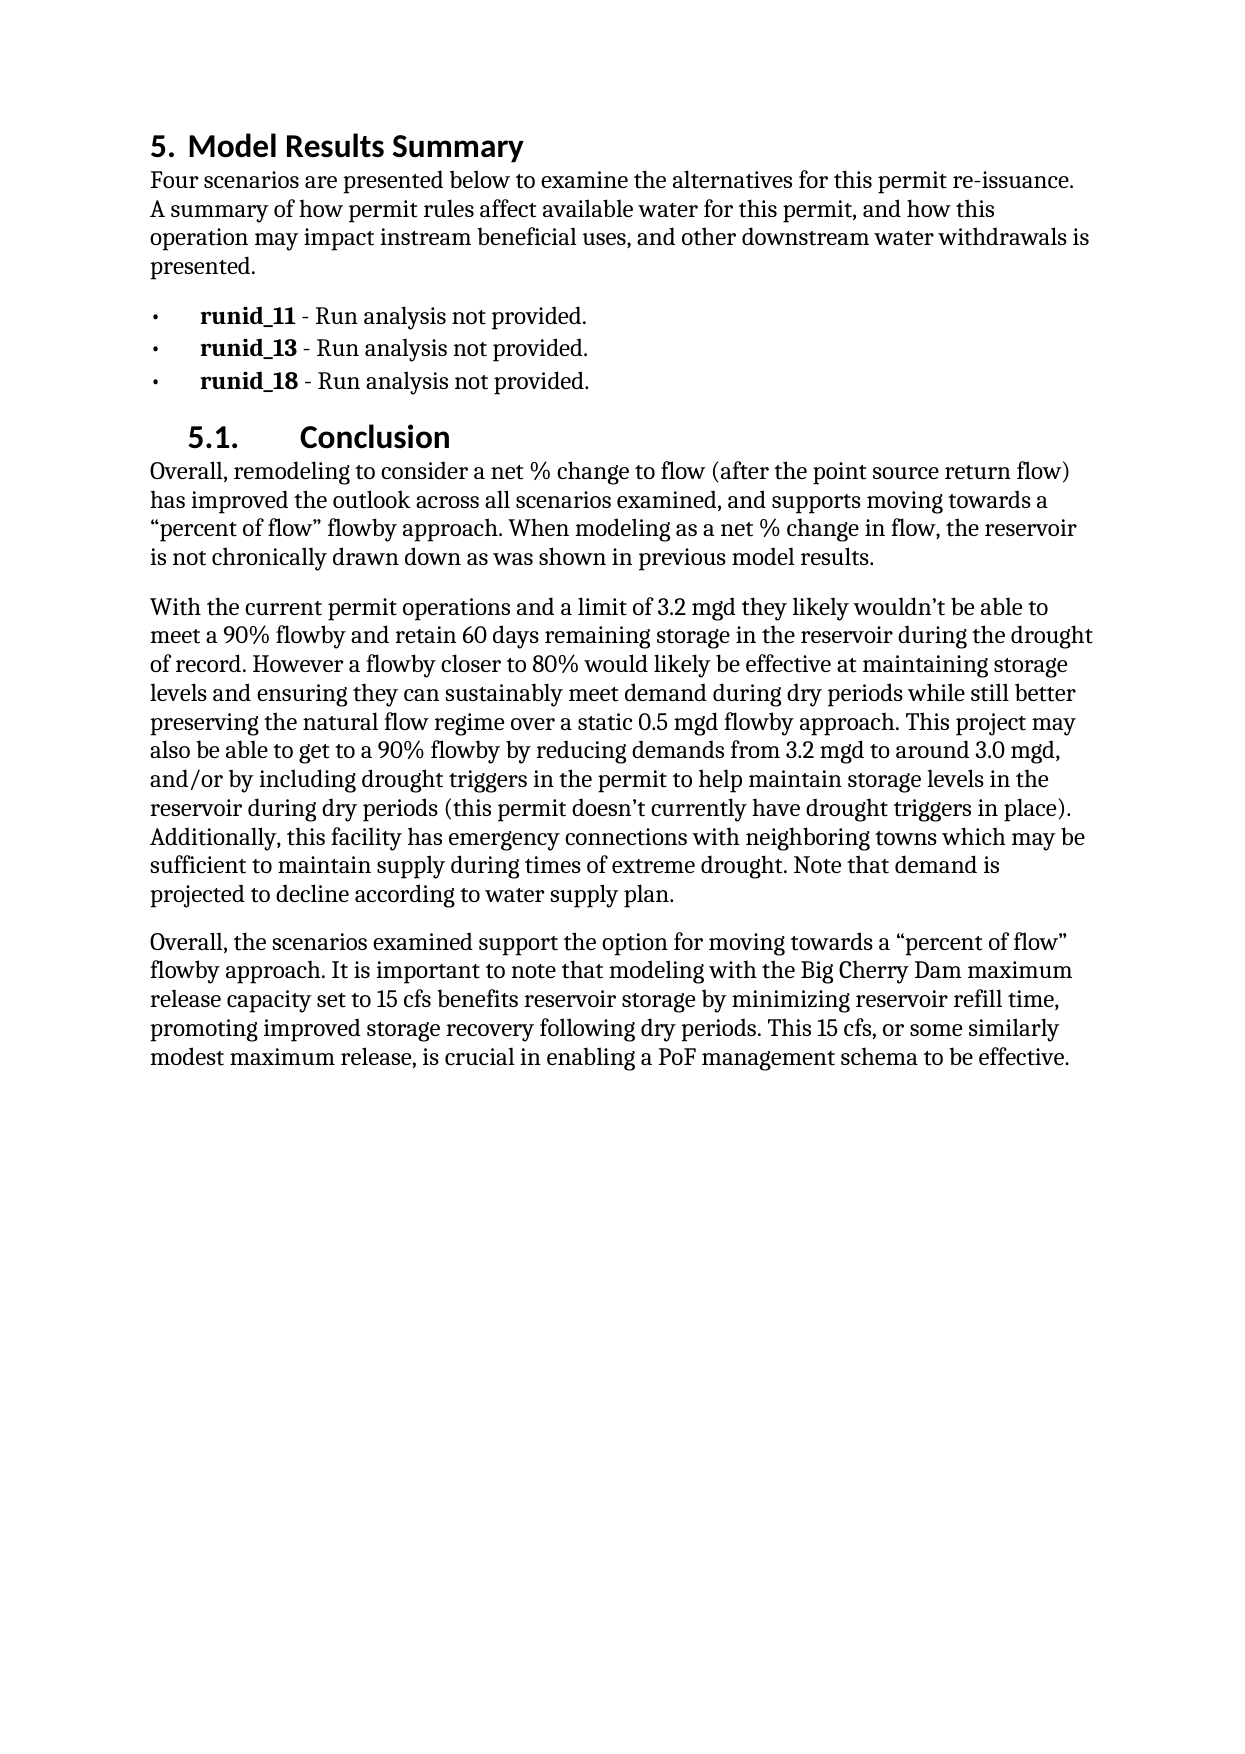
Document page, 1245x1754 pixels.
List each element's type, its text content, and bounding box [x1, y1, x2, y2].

list runid_13 - Run analysis not provided. [150, 334, 1095, 363]
text Overall, the scenarios examined support the option for moving towards a “percent of flow” flowby approach. It is important to note that modeling with the Big Cherry Dam maximum release capacity set to 15 cfs benefits reservoir storage by minimizing reservoir refill time, promoting improved storage recovery following dry periods. This 15 cfs, or some similarly modest maximum release, is crucial in enabling a PoF management schema to be effective. [150, 928, 1095, 1071]
list runid_18 - Run analysis not provided. [150, 367, 1095, 395]
text Overall, remodeling to consider a net % change to flow (after the point source return flow) has improved the outlook across all scenarios examined, and supports moving towards a “percent of flow” flowby approach. When modeling as a net % change in flow, the reservoir is not chronically drawn down as was shown in previous model results. [150, 457, 1095, 572]
subtitle Conclusion [187, 416, 1095, 457]
text With the current permit operations and a limit of 3.2 mgd they likely wouldn’t be able to meet a 90% flowby and retain 60 days remaining storage in the reservoir during the drought of record. However a flowby closer to 80% would likely be effective at maintaining storage levels and ensuring they can sustainably meet demand during dry periods while still better preserving the natural flow regime over a static 0.5 mgd flowby approach. This project may also be able to get to a 90% flowby by reducing demands from 3.2 mgd to around 3.0 mgd, and/or by including drought triggers in the permit to help maintain storage levels in the reservoir during dry periods (this permit doesn’t currently have drought triggers in place). Additionally, this facility has emergency connections with neighboring towns which may be sufficient to maintain supply during times of extreme drought. Note that demand is projected to decline according to water supply plan. [150, 593, 1095, 909]
subtitle Model Results Summary [150, 125, 1095, 166]
list runid_11 - Run analysis not provided. [150, 302, 1095, 330]
text Four scenarios are presented below to examine the alternatives for this permit re-issuance. A summary of how permit rules affect available water for this permit, and how this operation may impact instream beneficial uses, and other downstream water withdrawals is presented. [150, 166, 1095, 281]
